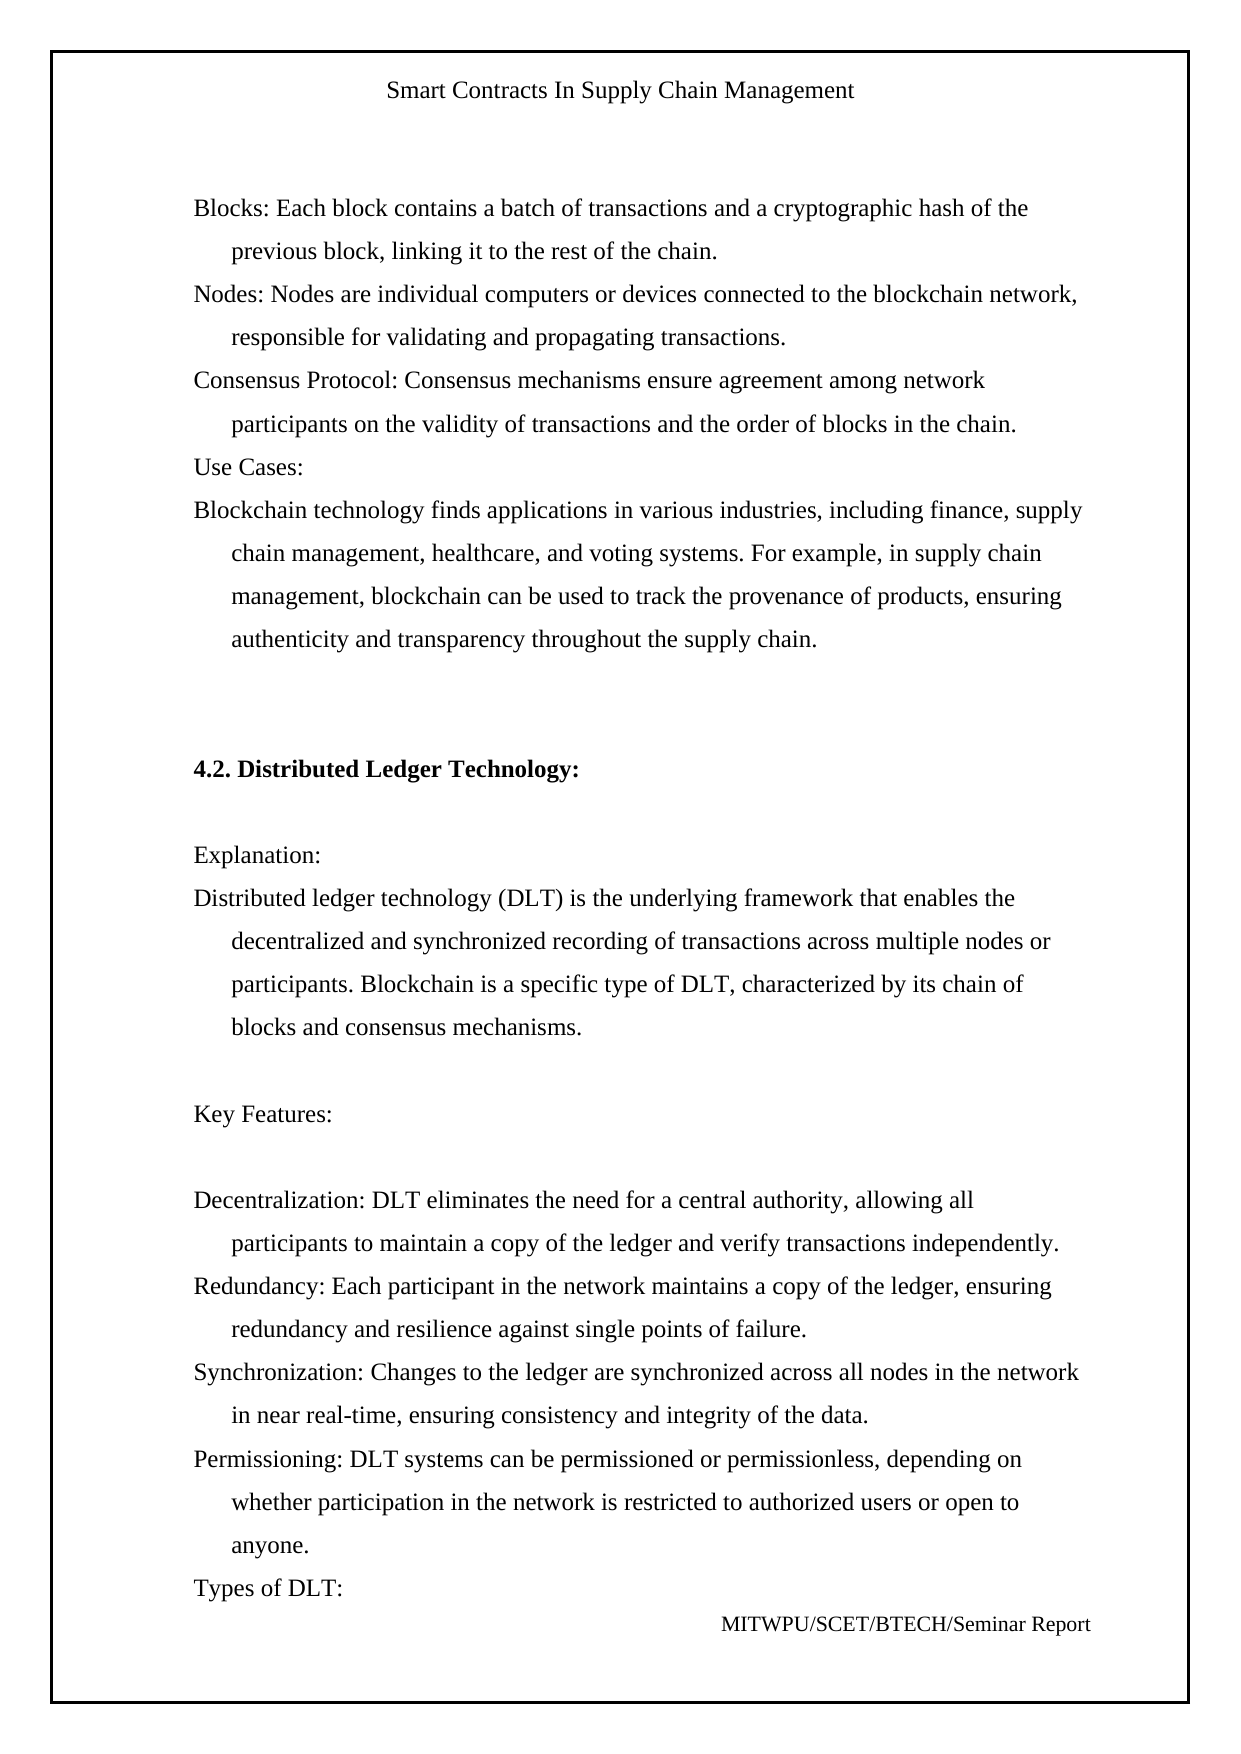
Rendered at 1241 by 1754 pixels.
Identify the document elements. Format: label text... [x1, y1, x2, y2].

list Blockchain technology finds applications in various industries, including finance, supply chain management, healthcare, and voting systems. For example, in supply chain management, blockchain can be used to track the provenance of products, ensuring authenticity and transparency throughout the supply chain. [193, 495, 1091, 653]
list Key Features: [193, 1099, 1091, 1127]
list Decentralization: DLT eliminates the need for a central authority, allowing all participants to maintain a copy of the ledger and verify transactions independently. [193, 1185, 1091, 1257]
list Use Cases: [193, 452, 1091, 481]
list Synchronization: Changes to the ledger are synchronized across all nodes in the network in near real-time, ensuring consistency and integrity of the data. [193, 1357, 1091, 1429]
list Consensus Protocol: Consensus mechanisms ensure agreement among network participants on the validity of transactions and the order of blocks in the chain. [193, 366, 1091, 437]
list Redundancy: Each participant in the network maintains a copy of the ledger, ensuring redundancy and resilience against single points of failure. [193, 1271, 1091, 1343]
list Permissioning: DLT systems can be permissioned or permissionless, depending on whether participation in the network is restricted to authorized users or open to anyone. [193, 1444, 1091, 1559]
list Distributed ledger technology (DLT) is the underlying framework that enables the decentralized and synchronized recording of transactions across multiple nodes or participants. Blockchain is a specific type of DLT, characterized by its chain of blocks and consensus mechanisms. [193, 883, 1091, 1041]
list Explanation: [193, 840, 1091, 869]
list Types of DLT: [193, 1573, 1091, 1602]
list Nodes: Nodes are individual computers or devices connected to the blockchain network, responsible for validating and propagating transactions. [193, 279, 1091, 351]
list Blocks: Each block contains a batch of transactions and a cryptographic hash of the previous block, linking it to the rest of the chain. [193, 193, 1091, 265]
list 4.2. Distributed Ledger Technology: [193, 754, 1091, 782]
